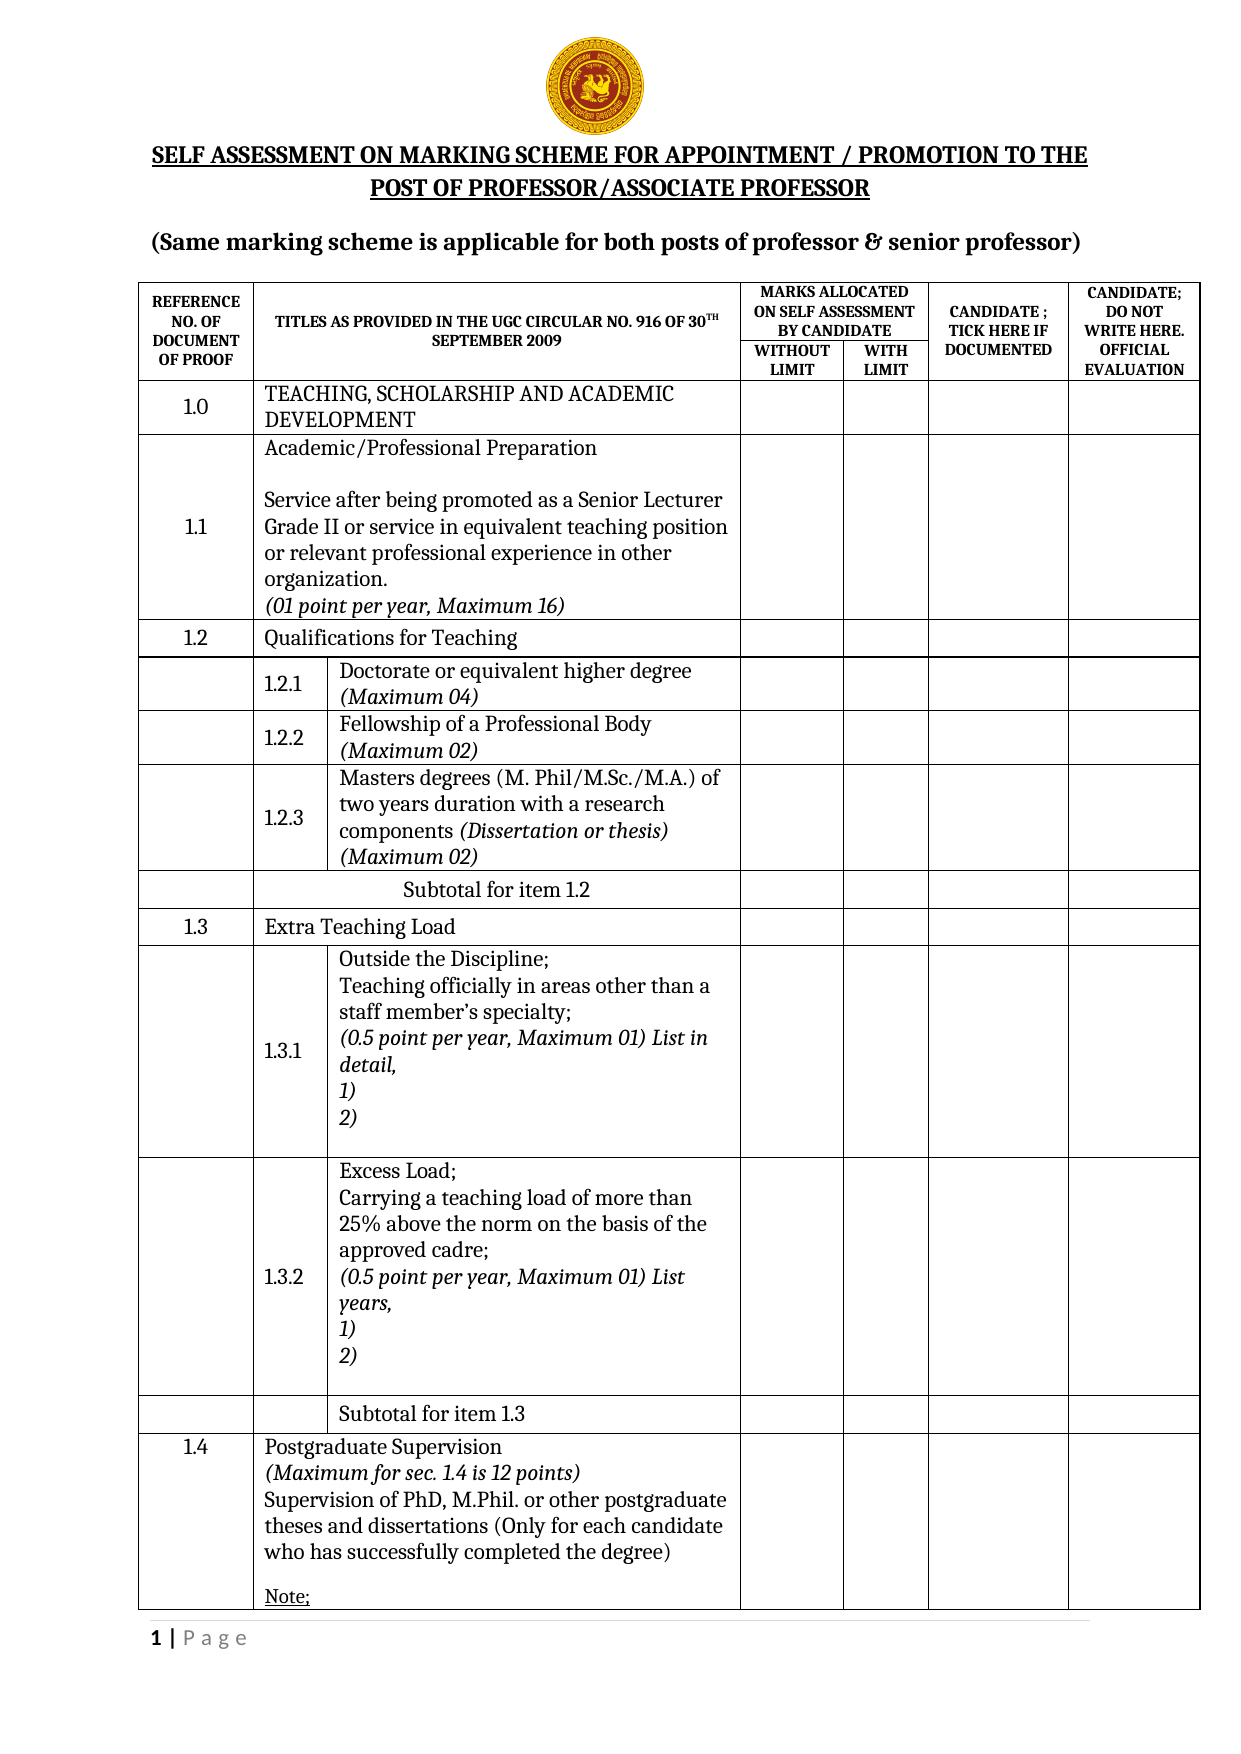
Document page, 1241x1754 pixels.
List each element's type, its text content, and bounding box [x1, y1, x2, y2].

table_cell [1069, 711, 1199, 764]
table_cell [929, 765, 1068, 870]
table_cell [844, 909, 928, 945]
table_cell [741, 1396, 843, 1433]
table_cell [929, 658, 1068, 710]
table_cell 1.0 [139, 381, 253, 433]
table_cell [1069, 381, 1199, 433]
table_cell [929, 1158, 1068, 1395]
table_cell [741, 620, 843, 656]
table_cell Outside the Discipline; Teaching officially in areas other than a staff member’s specialty; (0.5 point per year, Maximum 01) List in detail, 1) 2) [328, 946, 740, 1157]
table_cell [844, 711, 928, 764]
table_cell [1069, 871, 1199, 908]
table_cell [929, 1434, 1068, 1608]
table_cell [844, 620, 928, 656]
table_cell [844, 765, 928, 870]
table_header MARKS ALLOCATED ON SELF ASSESSMENT BY CANDIDATE [741, 283, 928, 340]
table_cell [929, 1396, 1068, 1433]
table_cell Academic/Professional Preparation Service after being promoted as a Senior Lecturer Grade II or service in equivalent teaching position or relevant professional experience in other organization. (01 point per year, Maximum 16) [254, 435, 740, 619]
table_cell [741, 946, 843, 1157]
table_cell [139, 711, 253, 764]
table_cell [844, 435, 928, 619]
table_cell [929, 909, 1068, 945]
table_cell [1069, 909, 1199, 945]
text SELF ASSESSMENT ON MARKING SCHEME FOR APPOINTMENT / PROMOTION TO THE POST OF PROFESSOR/ASSOCIATE PROFESSOR [150, 141, 1090, 203]
table_cell [929, 435, 1068, 619]
table_cell [929, 711, 1068, 764]
table_cell 1.2.3 [254, 765, 327, 870]
table_cell Subtotal for item 1.3 [328, 1396, 740, 1433]
picture [546, 37, 644, 135]
table_cell [139, 1396, 253, 1433]
table_cell [844, 871, 928, 908]
table_header TITLES AS PROVIDED IN THE UGC CIRCULAR NO. 916 OF 30TH SEPTEMBER 2009 [254, 283, 740, 380]
table_cell [844, 1434, 928, 1608]
table_cell Qualifications for Teaching [254, 620, 740, 656]
table_cell WITH LIMIT [844, 341, 928, 380]
table_cell 1.2.1 [254, 658, 327, 710]
table_cell [929, 620, 1068, 656]
table_cell Extra Teaching Load [254, 909, 740, 945]
table_cell [254, 1396, 327, 1433]
table_header REFERENCE NO. OF DOCUMENT OF PROOF [139, 283, 253, 380]
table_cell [254, 1434, 740, 1608]
text (Same marking scheme is applicable for both posts of professor & senior professor) [150, 228, 1090, 257]
table_cell 1.1 [139, 435, 253, 619]
table_header CANDIDATE; DO NOT WRITE HERE. OFFICIAL EVALUATION [1069, 283, 1199, 380]
table_cell 1.3 [139, 909, 253, 945]
table_cell [1069, 1396, 1199, 1433]
table_cell [139, 871, 253, 908]
table_cell 1.3.2 [254, 1158, 327, 1395]
table_cell [741, 871, 843, 908]
table_cell [1069, 1434, 1199, 1608]
table_cell [741, 658, 843, 710]
table_cell [741, 765, 843, 870]
table_cell Subtotal for item 1.2 [254, 871, 740, 908]
table_cell [741, 711, 843, 764]
table_cell [1069, 620, 1199, 656]
table_cell [844, 658, 928, 710]
table_cell [139, 946, 253, 1157]
table_cell [844, 946, 928, 1157]
table_cell WITHOUT LIMIT [741, 341, 843, 380]
table_cell Doctorate or equivalent higher degree (Maximum 04) [328, 658, 740, 710]
table_cell [741, 909, 843, 945]
table_cell 1.4 [139, 1434, 253, 1608]
table_cell TEACHING, SCHOLARSHIP AND ACADEMIC DEVELOPMENT [254, 381, 740, 433]
table_cell [139, 658, 253, 710]
table_cell [1069, 765, 1199, 870]
table_cell Excess Load; Carrying a teaching load of more than 25% above the norm on the basis of the approved cadre; (0.5 point per year, Maximum 01) List years, 1) 2) [328, 1158, 740, 1395]
table_cell Masters degrees (M. Phil/M.Sc./M.A.) of two years duration with a research components (Dissertation or thesis) (Maximum 02) [328, 765, 740, 870]
table_cell [844, 381, 928, 433]
table_cell [139, 1158, 253, 1395]
table_header CANDIDATE ; TICK HERE IF DOCUMENTED [929, 283, 1068, 380]
table_cell [741, 1158, 843, 1395]
table_cell [929, 946, 1068, 1157]
table_cell [1069, 435, 1199, 619]
table_cell [1069, 1158, 1199, 1395]
table_cell 1.3.1 [254, 946, 327, 1157]
table_cell [741, 1434, 843, 1608]
table_cell [741, 435, 843, 619]
table_cell [1069, 658, 1199, 710]
table_cell [844, 1396, 928, 1433]
table_cell 1.2 [139, 620, 253, 656]
table_cell Fellowship of a Professional Body (Maximum 02) [328, 711, 740, 764]
table_cell [741, 381, 843, 433]
table_cell [1069, 946, 1199, 1157]
table_cell [844, 1158, 928, 1395]
table_cell [929, 381, 1068, 433]
table_cell 1.2.2 [254, 711, 327, 764]
table_cell [139, 765, 253, 870]
table_cell [929, 871, 1068, 908]
